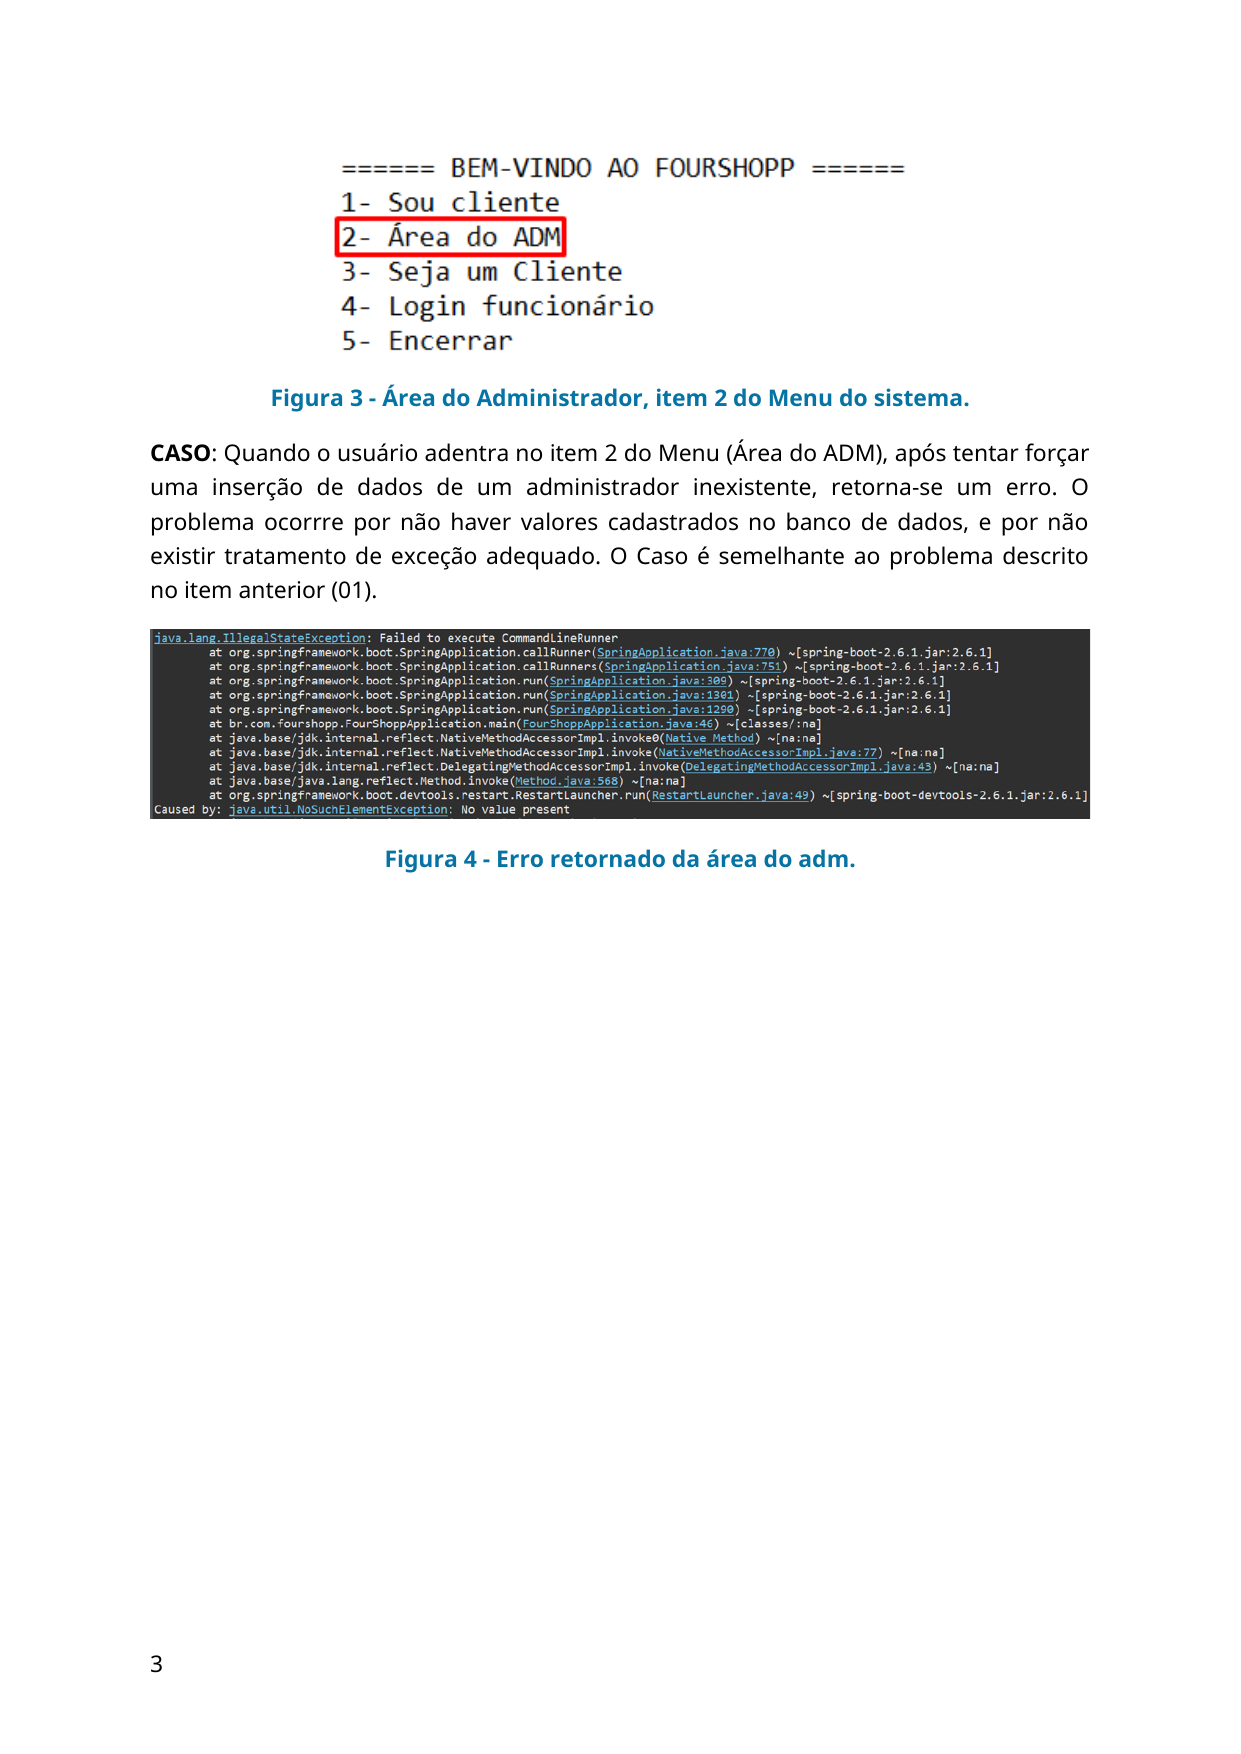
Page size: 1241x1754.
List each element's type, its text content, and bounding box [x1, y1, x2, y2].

text Figura 4 - Erro retornado da área do adm. [150, 843, 1090, 874]
picture [324, 150, 916, 358]
picture [150, 629, 1091, 819]
text Figura 3 - Área do Administrador, item 2 do Menu do sistema. [150, 382, 1090, 413]
text CASO: Quando o usuário adentra no item 2 do Menu (Área do ADM), após tentar forçar uma inserção de dados de um administrador inexistente, retorna-se um erro. O problema ocorrre por não haver valores cadastrados no banco de dados, e por não existir tratamento de exceção adequado. O Caso é semelhante ao problema descrito no item anterior (01). [150, 437, 1090, 606]
